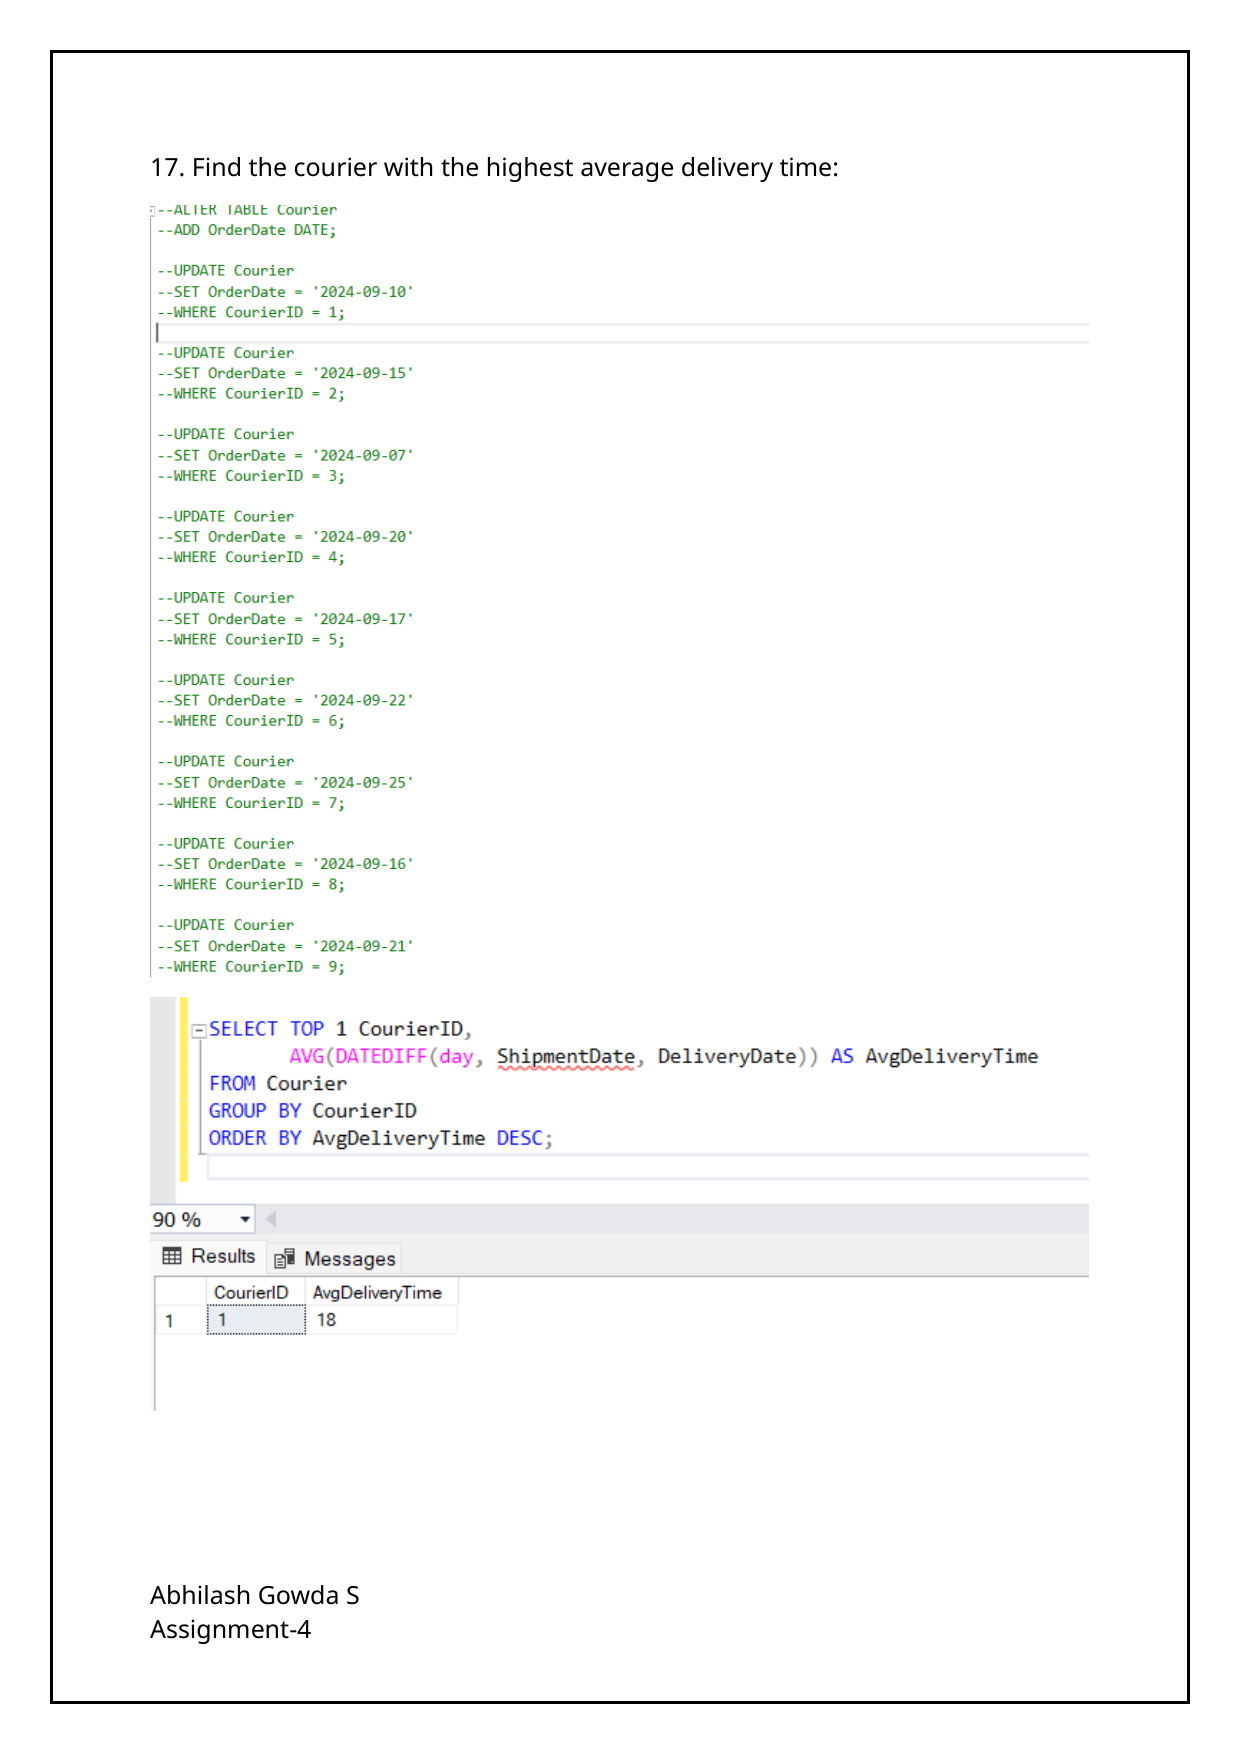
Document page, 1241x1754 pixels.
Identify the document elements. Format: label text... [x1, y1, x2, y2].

picture [150, 997, 1089, 1411]
picture [150, 205, 1089, 977]
text 17. Find the courier with the highest average delivery time: [150, 150, 1090, 184]
